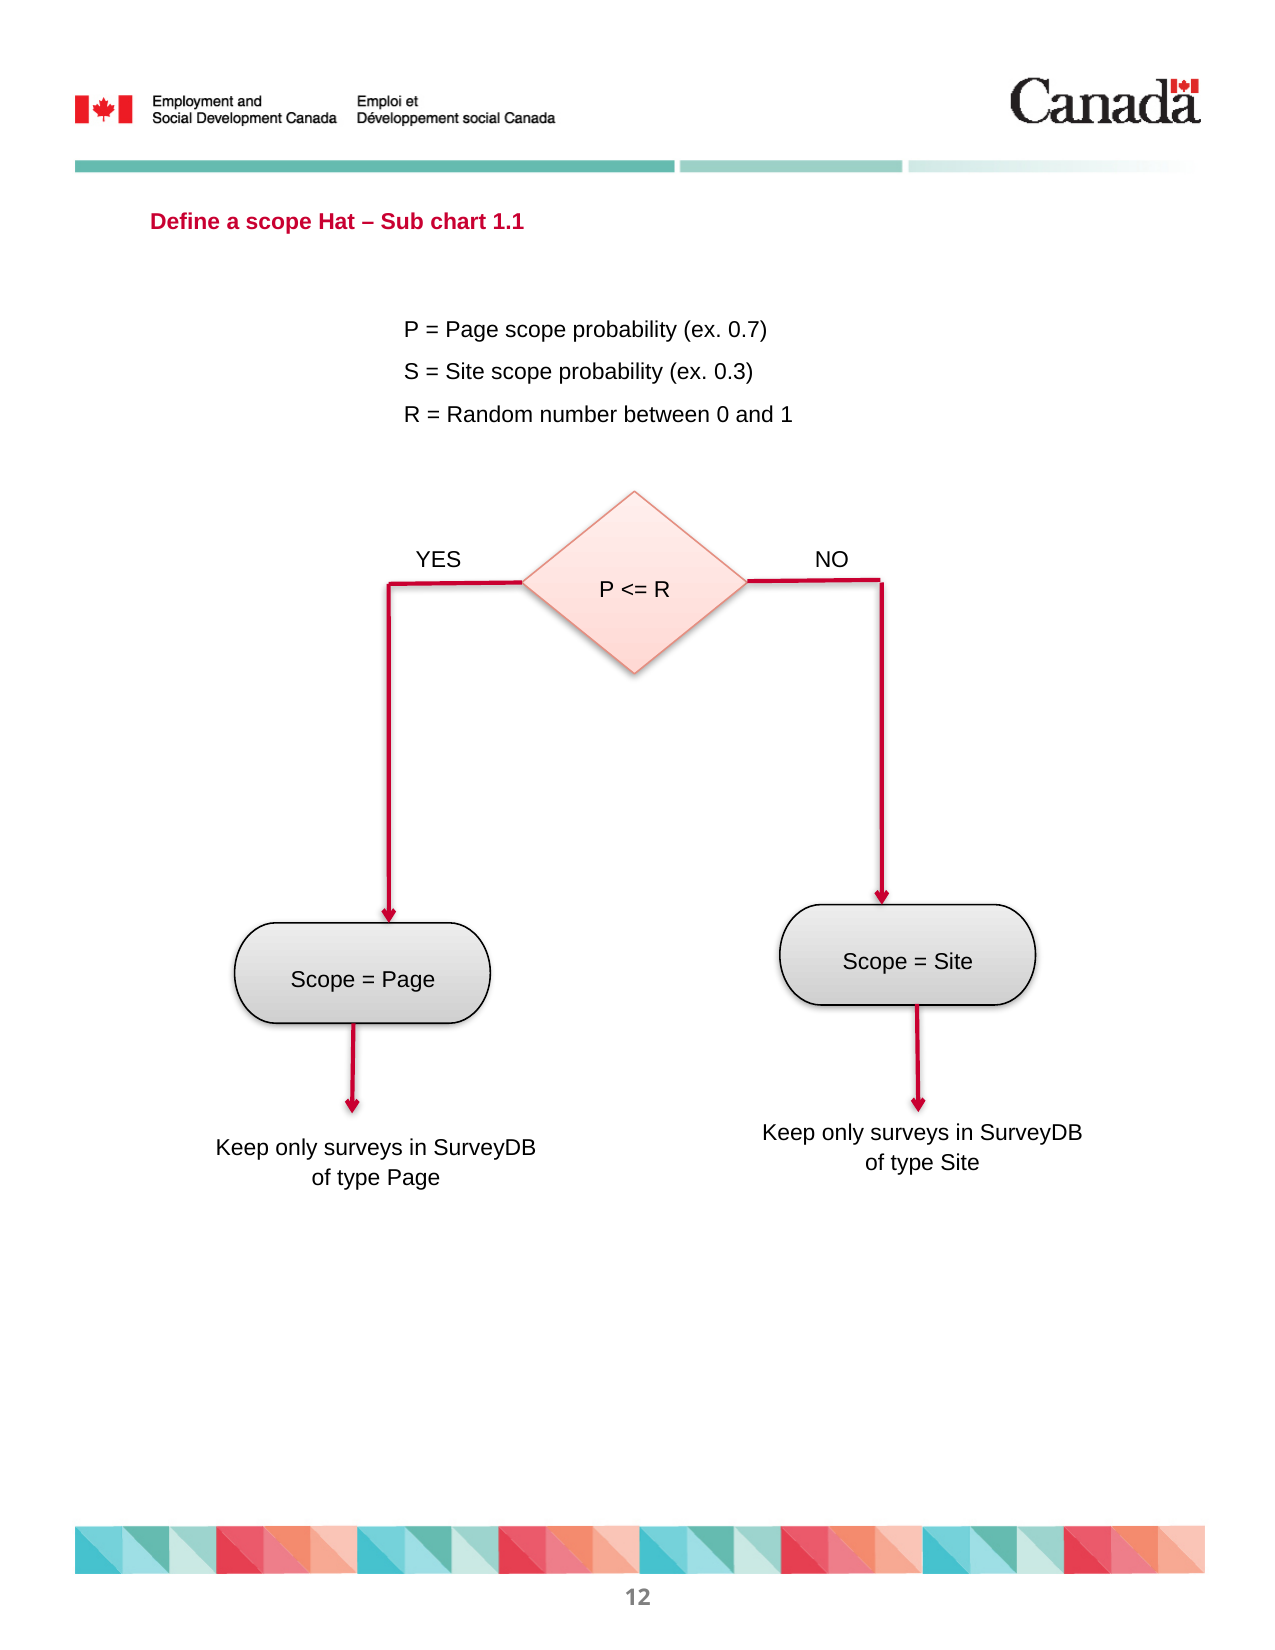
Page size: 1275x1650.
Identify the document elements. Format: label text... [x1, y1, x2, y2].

subtitle Define a scope Hat – Sub chart 1.1 [150, 208, 1088, 234]
picture [0, 0, 1275, 1649]
